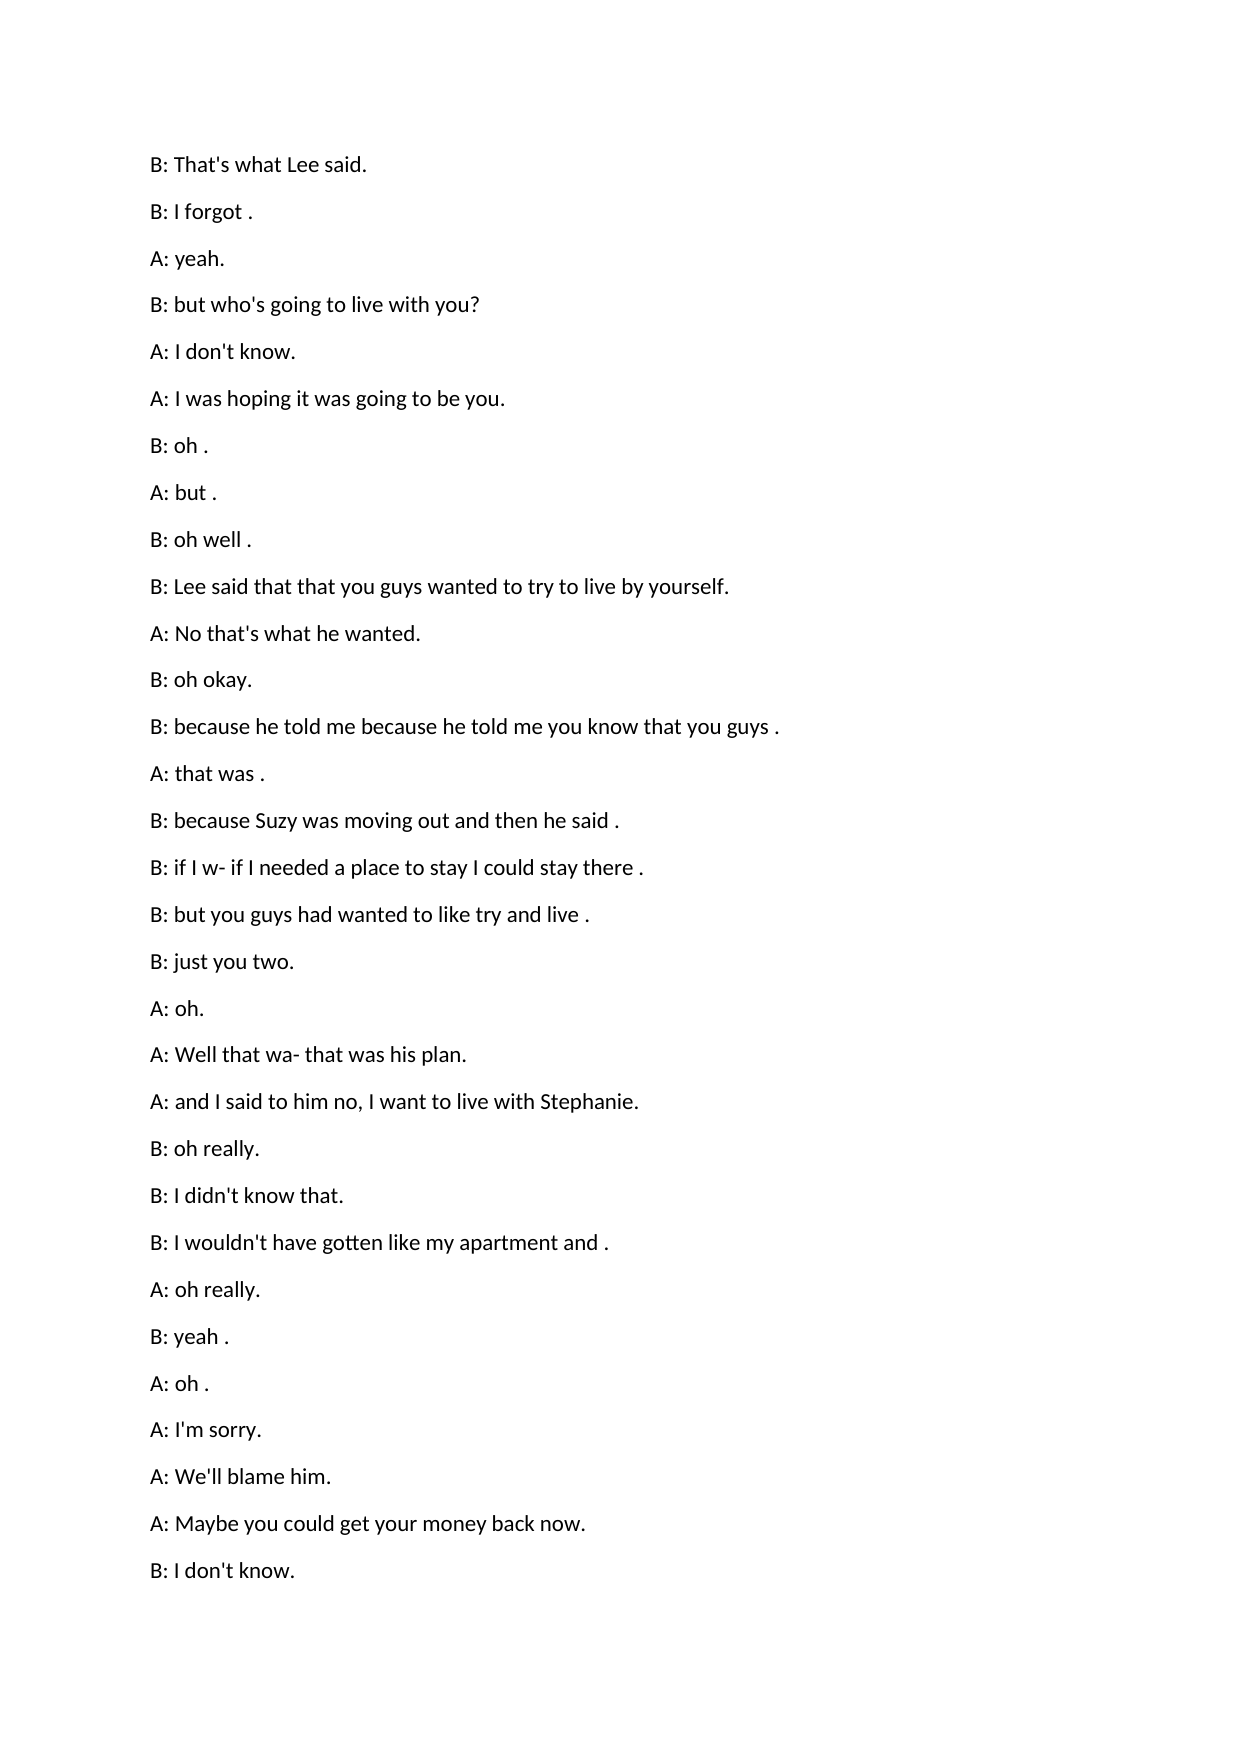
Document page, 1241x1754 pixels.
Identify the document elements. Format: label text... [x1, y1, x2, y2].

text B: oh well . [150, 525, 1090, 553]
text B: Lee said that that you guys wanted to try to live by yourself. [150, 572, 1090, 600]
text A: We'll blame him. [150, 1462, 1090, 1491]
text B: if I w- if I needed a place to stay I could stay there . [150, 853, 1090, 881]
text A: oh. [150, 994, 1090, 1022]
text B: I forgot . [150, 197, 1090, 225]
text A: that was . [150, 759, 1090, 787]
text B: oh okay. [150, 666, 1090, 694]
text B: I didn't know that. [150, 1181, 1090, 1209]
text B: just you two. [150, 947, 1090, 975]
text B: That's what Lee said. [150, 150, 1090, 178]
text B: yeah . [150, 1322, 1090, 1350]
text A: oh . [150, 1369, 1090, 1397]
text A: I was hoping it was going to be you. [150, 384, 1090, 412]
text A: Well that wa- that was his plan. [150, 1041, 1090, 1069]
text A: I'm sorry. [150, 1416, 1090, 1444]
text B: I don't know. [150, 1556, 1090, 1584]
text A: yeah. [150, 244, 1090, 272]
text A: and I said to him no, I want to live with Stephanie. [150, 1087, 1090, 1116]
text B: oh . [150, 431, 1090, 459]
text A: No that's what he wanted. [150, 619, 1090, 647]
text B: because Suzy was moving out and then he said . [150, 806, 1090, 834]
text B: but you guys had wanted to like try and live . [150, 900, 1090, 928]
text A: Maybe you could get your money back now. [150, 1509, 1090, 1537]
text A: I don't know. [150, 337, 1090, 366]
text B: because he told me because he told me you know that you guys . [150, 712, 1090, 741]
text A: but . [150, 478, 1090, 506]
text A: oh really. [150, 1275, 1090, 1303]
text B: oh really. [150, 1134, 1090, 1162]
text B: but who's going to live with you? [150, 291, 1090, 319]
text B: I wouldn't have gotten like my apartment and . [150, 1228, 1090, 1256]
